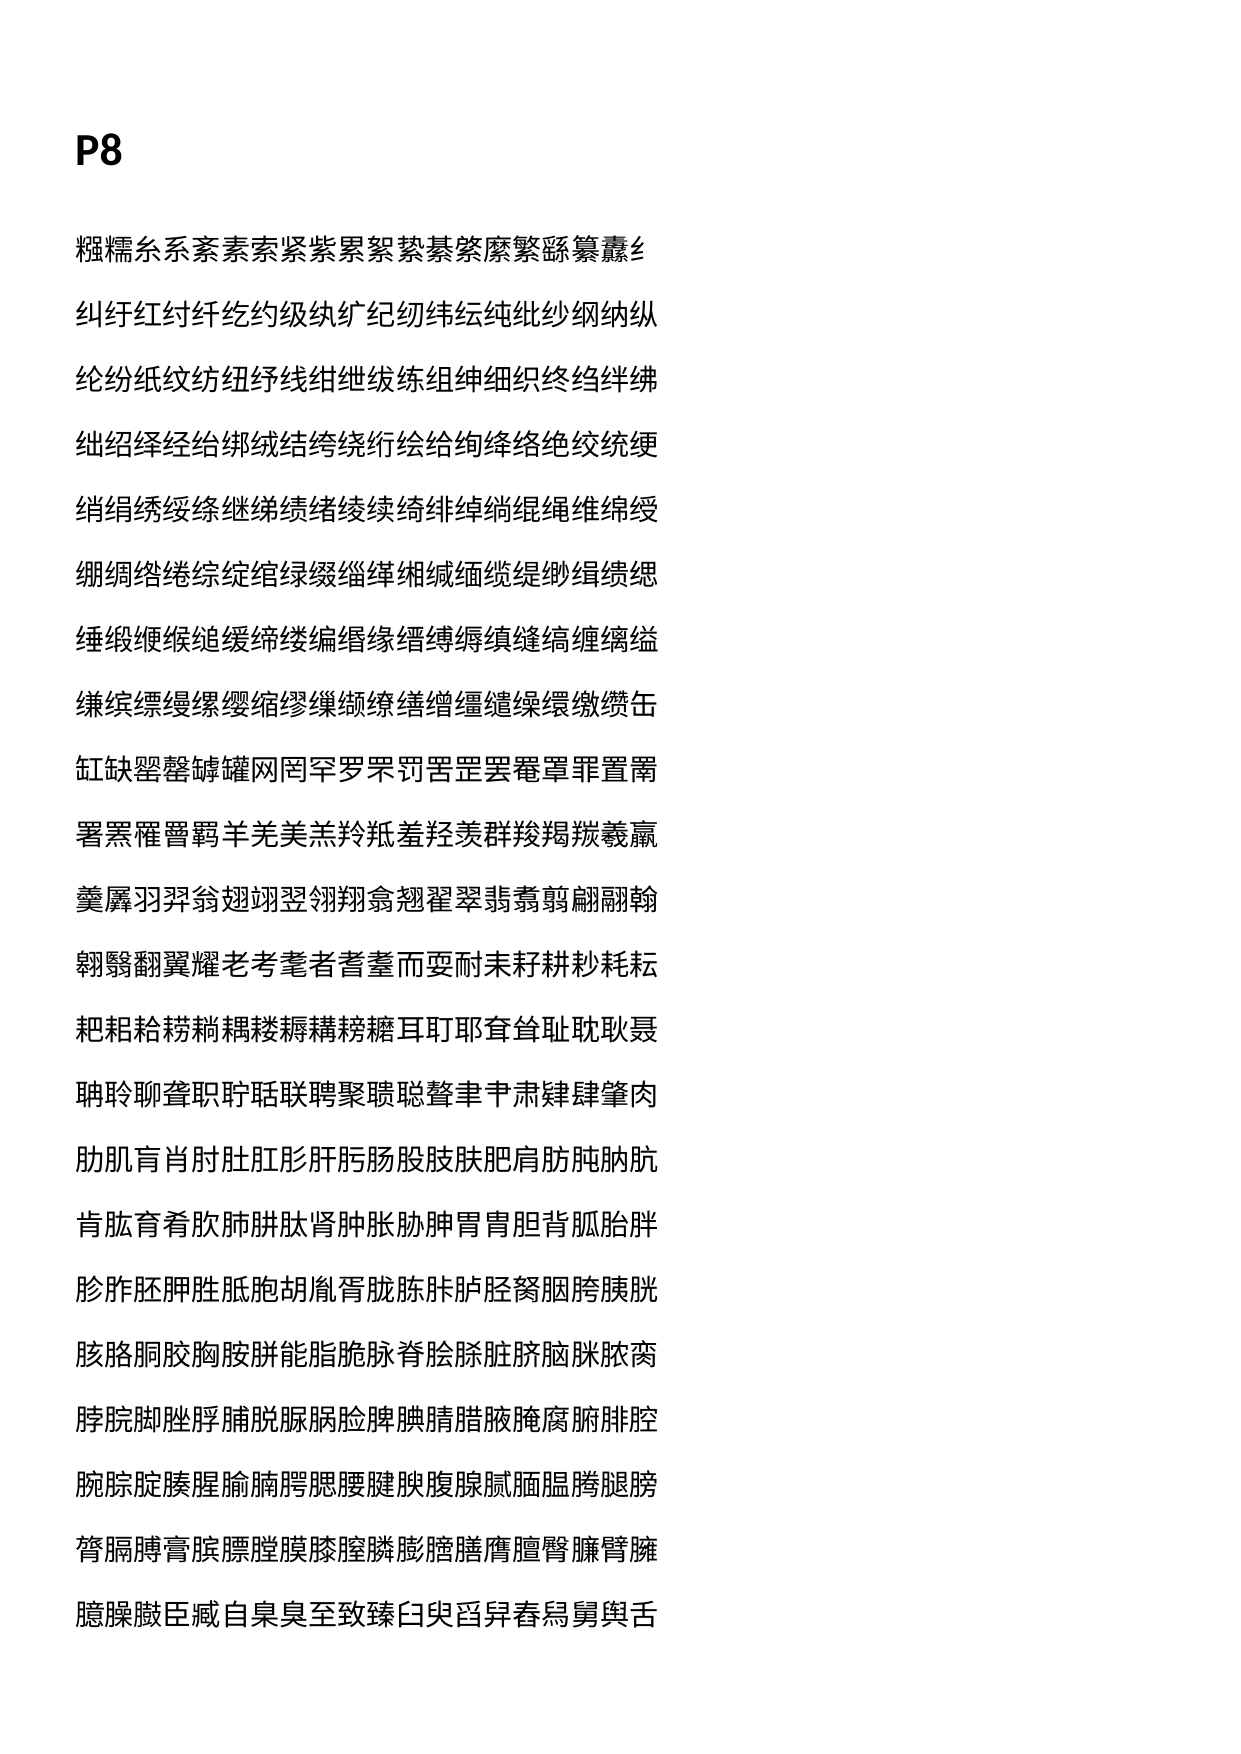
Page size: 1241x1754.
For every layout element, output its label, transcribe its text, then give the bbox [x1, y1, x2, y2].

text 绌绍绎经绐绑绒结绔绕绗绘给绚绛络绝绞统绠 [75, 411, 1165, 476]
text 纶纷纸纹纺纽纾线绀绁绂练组绅细织终绉绊绋 [75, 346, 1165, 411]
text 纠纡红纣纤纥约级纨纩纪纫纬纭纯纰纱纲纳纵 [75, 281, 1165, 346]
text 耙耜耠耢耥耦耧耨耩耪耱耳耵耶耷耸耻耽耿聂 [75, 996, 1165, 1061]
text 缣缤缥缦缧缨缩缪缫缬缭缮缯缰缱缲缳缴缵缶 [75, 671, 1165, 736]
text 脖脘脚脞脬脯脱脲脶脸脾腆腈腊腋腌腐腑腓腔 [75, 1386, 1165, 1451]
text 肯肱育肴肷肺肼肽肾肿胀胁胂胃胄胆背胍胎胖 [75, 1191, 1165, 1256]
text 聃聆聊聋职聍聒联聘聚聩聪聱聿肀肃肄肆肇肉 [75, 1061, 1165, 1126]
text 膂膈膊膏膑膘膛膜膝膣膦膨膪膳膺膻臀臁臂臃 [75, 1516, 1165, 1581]
text 翱翳翻翼耀老考耄者耆耋而耍耐耒耔耕耖耗耘 [75, 931, 1165, 996]
text 绷绸绺绻综绽绾绿缀缁缂缃缄缅缆缇缈缉缋缌 [75, 541, 1165, 606]
text 署罴罹罾羁羊羌美羔羚羝羞羟羡群羧羯羰羲羸 [75, 801, 1165, 866]
text 缍缎缏缑缒缓缔缕编缗缘缙缚缛缜缝缟缠缡缢 [75, 606, 1165, 671]
text 胗胙胚胛胜胝胞胡胤胥胧胨胩胪胫胬胭胯胰胱 [75, 1256, 1165, 1321]
subtitle P8 [75, 116, 1165, 181]
text 臆臊臌臣臧自臬臭至致臻臼臾舀舁舂舄舅舆舌 [75, 1581, 1165, 1646]
text 糨糯糸系紊素索紧紫累絮絷綦綮縻繁繇纂纛纟 [75, 216, 1165, 281]
text 缸缺罂罄罅罐网罔罕罗罘罚罟罡罢罨罩罪置罱 [75, 736, 1165, 801]
text 绡绢绣绥绦继绨绩绪绫续绮绯绰绱绲绳维绵绶 [75, 476, 1165, 541]
text 羹羼羽羿翁翅翊翌翎翔翕翘翟翠翡翥翦翩翮翰 [75, 866, 1165, 931]
text 腕腙腚腠腥腧腩腭腮腰腱腴腹腺腻腼腽腾腿膀 [75, 1451, 1165, 1516]
text 胲胳胴胶胸胺胼能脂脆脉脊脍脎脏脐脑脒脓脔 [75, 1321, 1165, 1386]
text 肋肌肓肖肘肚肛肜肝肟肠股肢肤肥肩肪肫肭肮 [75, 1126, 1165, 1191]
